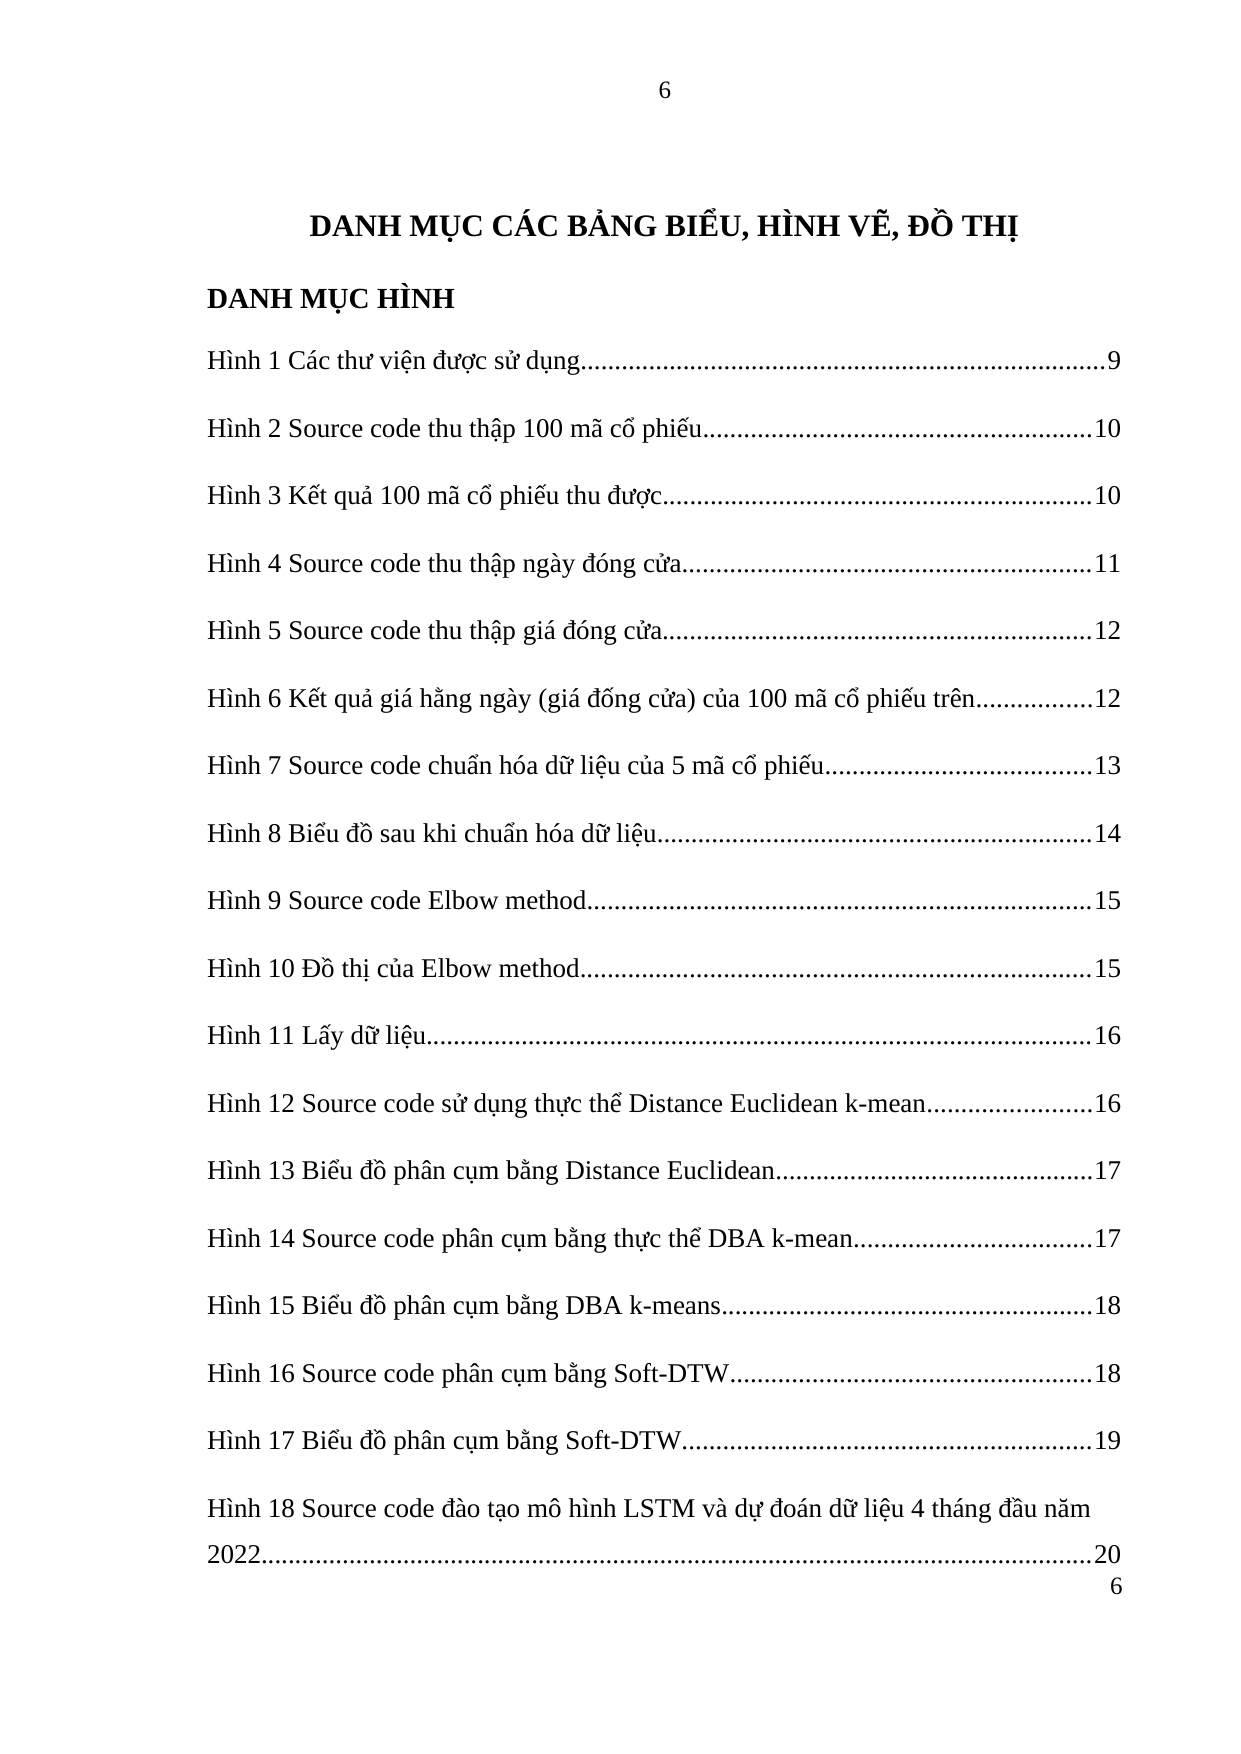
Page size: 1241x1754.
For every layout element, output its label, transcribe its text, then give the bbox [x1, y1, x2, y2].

text Hình 9 Source code Elbow method 15 [207, 884, 1122, 915]
text Hình 7 Source code chuẩn hóa dữ liệu của 5 mã cổ phiếu 13 [207, 749, 1122, 780]
text Hình 5 Source code thu thập giá đóng cửa 12 [207, 614, 1122, 645]
text Hình 15 Biểu đồ phân cụm bằng DBA k-means 18 [207, 1289, 1122, 1320]
text Hình 2 Source code thu thập 100 mã cổ phiếu 10 [207, 412, 1122, 443]
text Hình 18 Source code đào tạo mô hình LSTM và dự đoán dữ liệu 4 tháng đầu năm 2022 20 [207, 1492, 1122, 1569]
text DANH MỤC CÁC BẢNG BIỂU, HÌNH VẼ, ĐỒ THỊ [207, 207, 1122, 243]
text Hình 12 Source code sử dụng thực thể Distance Euclidean k-mean 16 [207, 1087, 1122, 1118]
text Hình 4 Source code thu thập ngày đóng cửa 11 [207, 547, 1122, 578]
text Hình 13 Biểu đồ phân cụm bằng Distance Euclidean 17 [207, 1154, 1122, 1185]
text Hình 8 Biểu đồ sau khi chuẩn hóa dữ liệu 14 [207, 817, 1122, 848]
text Hình 11 Lấy dữ liệu 16 [207, 1019, 1122, 1050]
text Hình 3 Kết quả 100 mã cổ phiếu thu được 10 [207, 479, 1122, 510]
text DANH MỤC HÌNH [207, 281, 1122, 315]
text Hình 1 Các thư viện được sử dụng 9 [207, 344, 1122, 375]
text Hình 10 Đồ thị của Elbow method 15 [207, 952, 1122, 983]
text Hình 6 Kết quả giá hằng ngày (giá đống cửa) của 100 mã cổ phiếu trên 12 [207, 682, 1122, 713]
text Hình 14 Source code phân cụm bằng thực thể DBA k-mean 17 [207, 1222, 1122, 1253]
text Hình 17 Biểu đồ phân cụm bằng Soft-DTW 19 [207, 1424, 1122, 1455]
text Hình 16 Source code phân cụm bằng Soft-DTW 18 [207, 1357, 1122, 1388]
